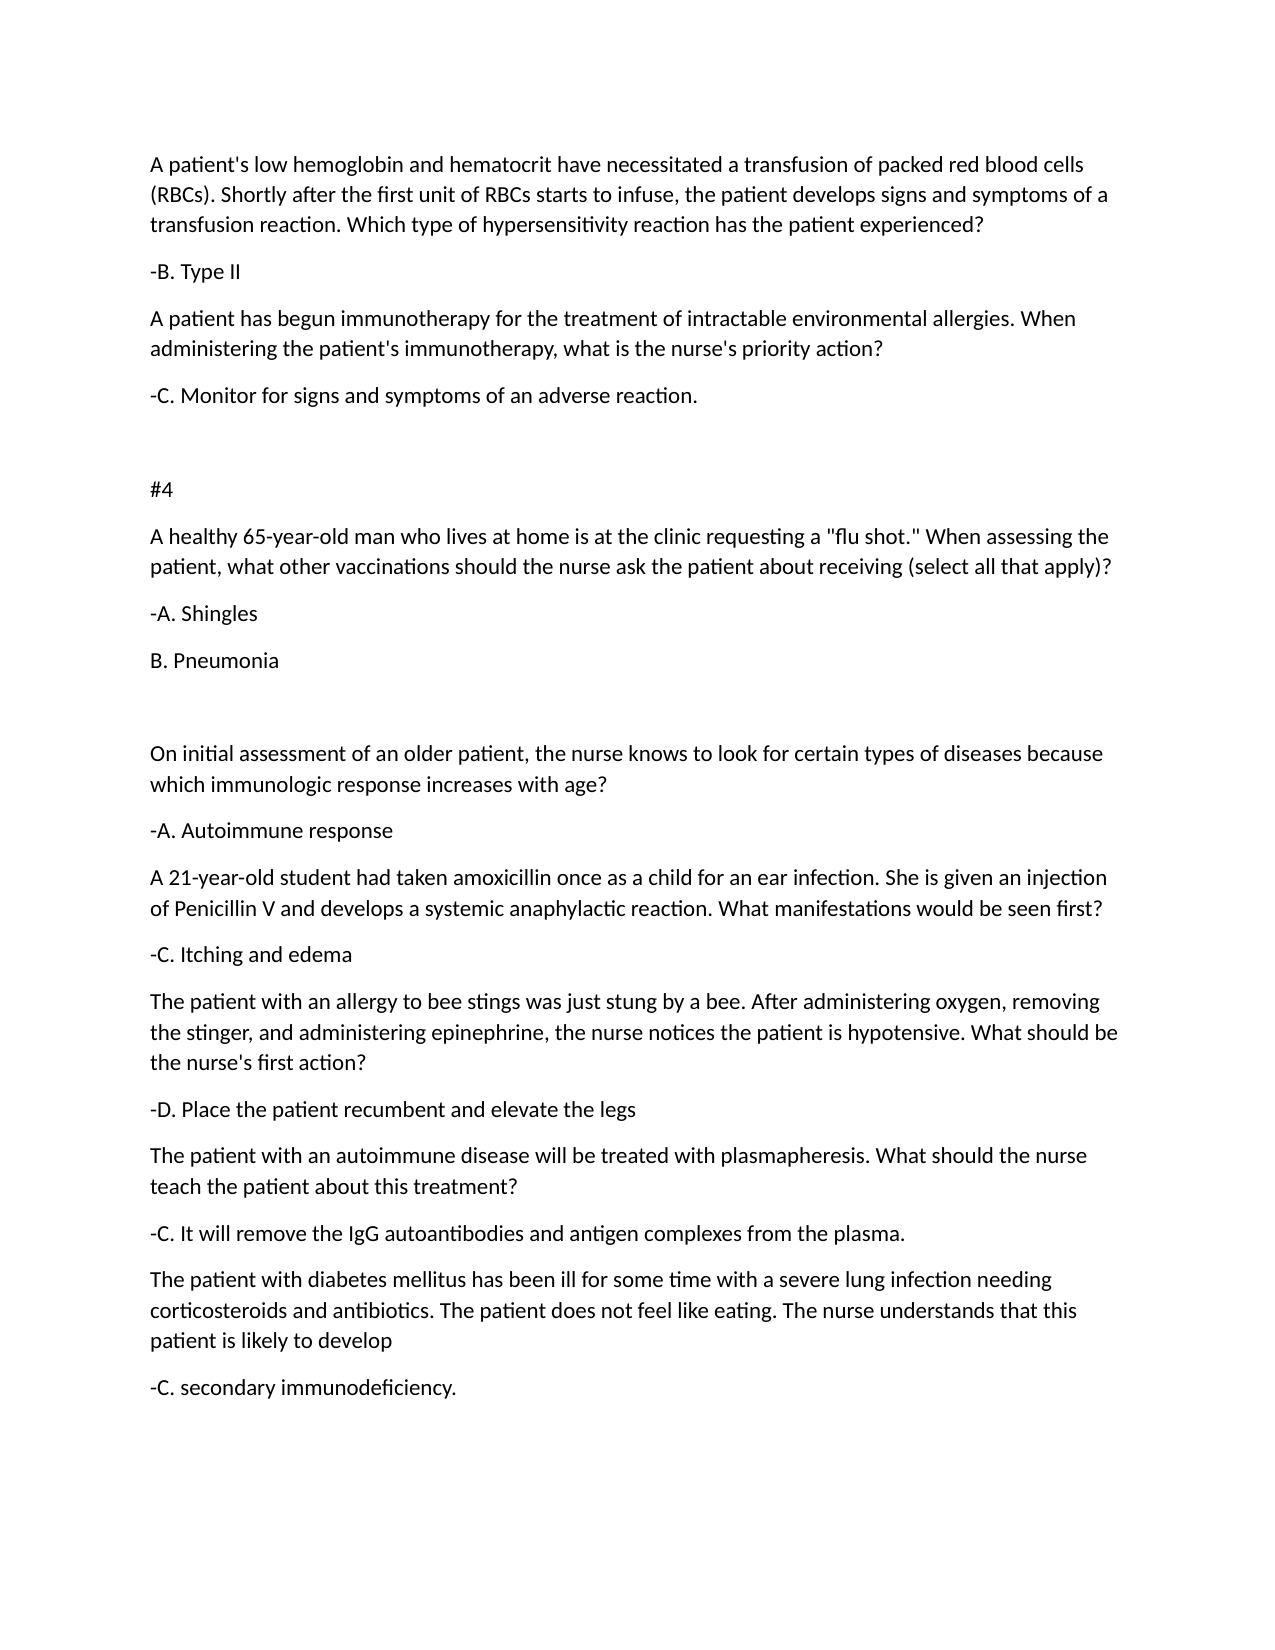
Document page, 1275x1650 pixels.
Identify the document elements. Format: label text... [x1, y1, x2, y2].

text A patient has begun immunotherapy for the treatment of intractable environmental allergies. When administering the patient's immunotherapy, what is the nurse's priority action? [150, 304, 1125, 362]
text -C. Itching and edema [150, 941, 1125, 969]
text B. Pneumonia [150, 646, 1125, 674]
text -C. secondary immunodeficiency. [150, 1373, 1125, 1401]
text A 21-year-old student had taken amoxicillin once as a child for an ear infection. She is given an injection of Penicillin V and develops a systemic anaphylactic reaction. What manifestations would be seen first? [150, 863, 1125, 922]
text The patient with an autoimmune disease will be treated with plasmapheresis. What should the nurse teach the patient about this treatment? [150, 1142, 1125, 1200]
text -A. Shingles [150, 599, 1125, 627]
text A patient's low hemoglobin and hematocrit have necessitated a transfusion of packed red blood cells (RBCs). Shortly after the first unit of RBCs starts to infuse, the patient develops signs and symptoms of a transfusion reaction. Which type of hypersensitivity reaction has the patient experienced? [150, 150, 1125, 238]
text The patient with diabetes mellitus has been ill for some time with a severe lung infection needing corticosteroids and antibiotics. The patient does not feel like eating. The nurse understands that this patient is likely to develop [150, 1266, 1125, 1354]
text -C. Monitor for signs and symptoms of an adverse reaction. [150, 381, 1125, 409]
text On initial assessment of an older patient, the nurse knows to look for certain types of diseases because which immunologic response increases with age? [150, 739, 1125, 798]
text -C. It will remove the IgG autoantibodies and antigen complexes from the plasma. [150, 1219, 1125, 1247]
text The patient with an allergy to bee stings was just stung by a bee. After administering oxygen, removing the stinger, and administering epinephrine, the nurse notices the patient is hypotensive. What should be the nurse's first action? [150, 987, 1125, 1076]
text -A. Autoimmune response [150, 817, 1125, 845]
text -D. Place the patient recumbent and elevate the legs [150, 1095, 1125, 1123]
text -B. Type II [150, 257, 1125, 285]
text #4 [150, 475, 1125, 503]
text A healthy 65-year-old man who lives at home is at the clinic requesting a "flu shot." When assessing the patient, what other vaccinations should the nurse ask the patient about receiving (select all that apply)? [150, 522, 1125, 580]
